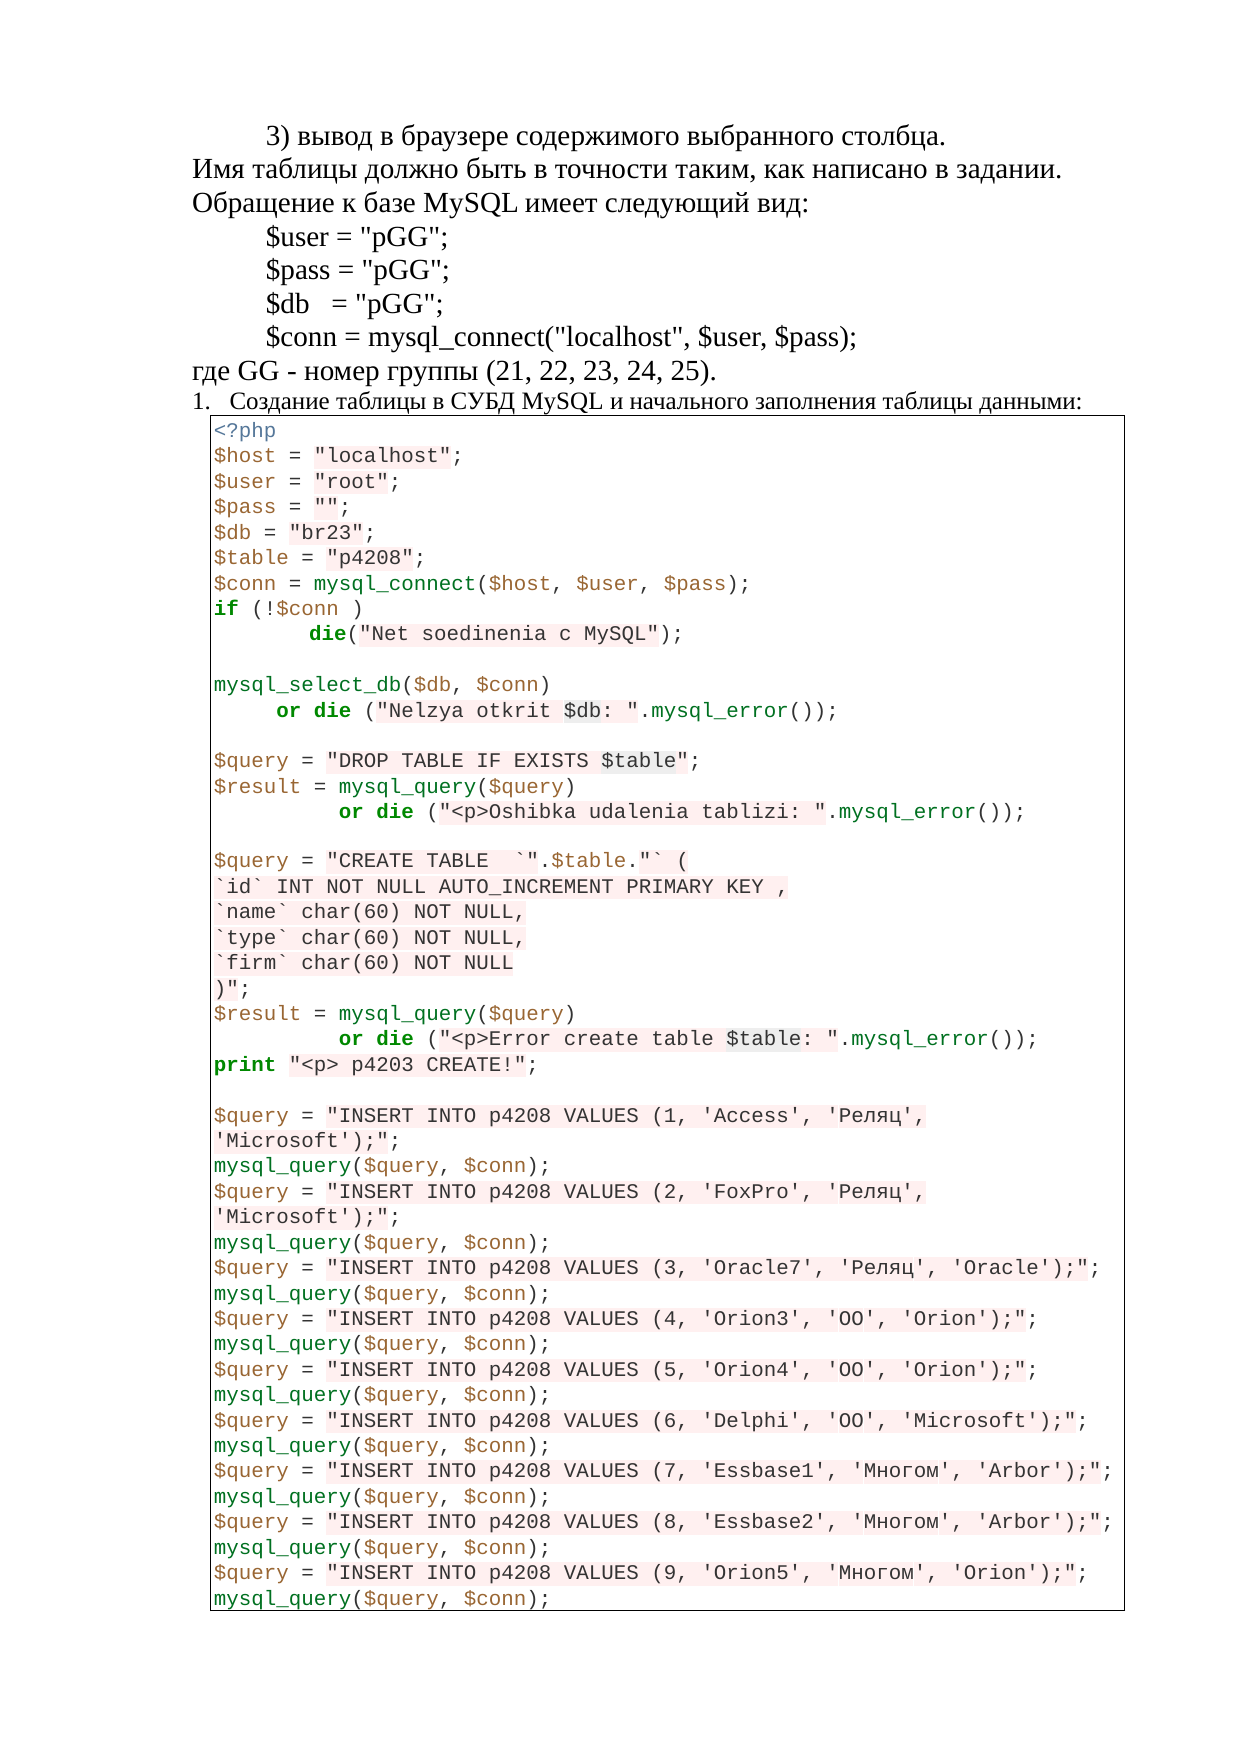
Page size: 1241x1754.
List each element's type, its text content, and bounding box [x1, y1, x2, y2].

text 3) вывод в браузере содержимого выбранного столбца. [192, 118, 1122, 152]
text $query = "INSERT INTO p4208 VALUES (8, 'Essbase2', 'Многом', 'Arbor');"; [211, 1506, 1124, 1532]
text $query = "CREATE TABLE `".$table."` ( [211, 846, 1124, 871]
text )"; [211, 973, 1124, 998]
text `type` char(60) NOT NULL, [211, 922, 1124, 947]
text $pass = "pGG"; [192, 252, 1122, 286]
text mysql_query($query, $conn); [211, 1227, 1124, 1252]
text mysql_query($query, $conn); [211, 1379, 1124, 1405]
text `firm` char(60) NOT NULL [211, 947, 1124, 973]
text $query = "DROP TABLE IF EXISTS $table"; [211, 746, 1124, 771]
text $result = mysql_query($query) [211, 998, 1124, 1023]
text $query = "INSERT INTO p4208 VALUES (1, 'Access', 'Реляц', 'Microsoft');"; [211, 1100, 1124, 1151]
list Создание таблицы в СУБД MySQL и начального заполнения таблицы данными: [192, 386, 1122, 415]
text $query = "INSERT INTO p4208 VALUES (9, 'Orion5', 'Многом', 'Orion');"; [211, 1557, 1124, 1583]
text $query = "INSERT INTO p4208 VALUES (3, 'Oracle7', 'Реляц', 'Oracle');"; [211, 1252, 1124, 1278]
text Обращение к базе MySQL имеет следующий вид: [118, 185, 1122, 219]
text $conn = mysql_connect($host, $user, $pass); [211, 568, 1124, 593]
text mysql_query($query, $conn); [211, 1583, 1124, 1610]
text mysql_query($query, $conn); [211, 1278, 1124, 1303]
text or die ("Nelzya otkrit $db: ".mysql_error()); [211, 695, 1124, 723]
text $query = "INSERT INTO p4208 VALUES (5, 'Orion4', 'ОО', 'Orion');"; [211, 1354, 1124, 1379]
text $query = "INSERT INTO p4208 VALUES (2, 'FoxPro', 'Реляц', 'Microsoft');"; [211, 1176, 1124, 1227]
text $query = "INSERT INTO p4208 VALUES (4, 'Orion3', 'ОО', 'Orion');"; [211, 1303, 1124, 1328]
text `id` INT NOT NULL AUTO_INCREMENT PRIMARY KEY , [211, 871, 1124, 896]
text `name` char(60) NOT NULL, [211, 896, 1124, 922]
text $table = "p4208"; [211, 542, 1124, 568]
text mysql_select_db($db, $conn) [211, 669, 1124, 695]
text mysql_query($query, $conn); [211, 1481, 1124, 1506]
text Имя таблицы должно быть в точности таким, как написано в задании. [118, 152, 1122, 185]
text где GG - номер группы (21, 22, 23, 24, 25). [118, 353, 1122, 386]
text or die ("<p>Oshibka udalenia tablizi: ".mysql_error()); [211, 796, 1124, 825]
text $host = "localhost"; [211, 441, 1124, 466]
text or die ("<p>Error create table $table: ".mysql_error()); [211, 1023, 1124, 1049]
text $result = mysql_query($query) [211, 771, 1124, 796]
text mysql_query($query, $conn); [211, 1532, 1124, 1557]
text $db = "pGG"; [192, 286, 1122, 319]
text mysql_query($query, $conn); [211, 1328, 1124, 1354]
text $conn = mysql_connect("localhost", $user, $pass); [192, 319, 1122, 353]
text $query = "INSERT INTO p4208 VALUES (7, 'Essbase1', 'Многом', 'Arbor');"; [211, 1456, 1124, 1481]
text die("Net soedinenia c MySQL"); [211, 618, 1124, 647]
text mysql_query($query, $conn); [211, 1151, 1124, 1176]
text $db = "br23"; [211, 517, 1124, 542]
text print "<p> p4203 CREATE!"; [211, 1049, 1124, 1077]
text <?php [211, 416, 1124, 441]
text $query = "INSERT INTO p4208 VALUES (6, 'Delphi', 'ОО', 'Microsoft');"; [211, 1405, 1124, 1430]
text $user = "pGG"; [192, 219, 1122, 252]
text $pass = ""; [211, 491, 1124, 517]
text mysql_query($query, $conn); [211, 1430, 1124, 1456]
text if (!$conn ) [211, 593, 1124, 618]
text $user = "root"; [211, 466, 1124, 491]
